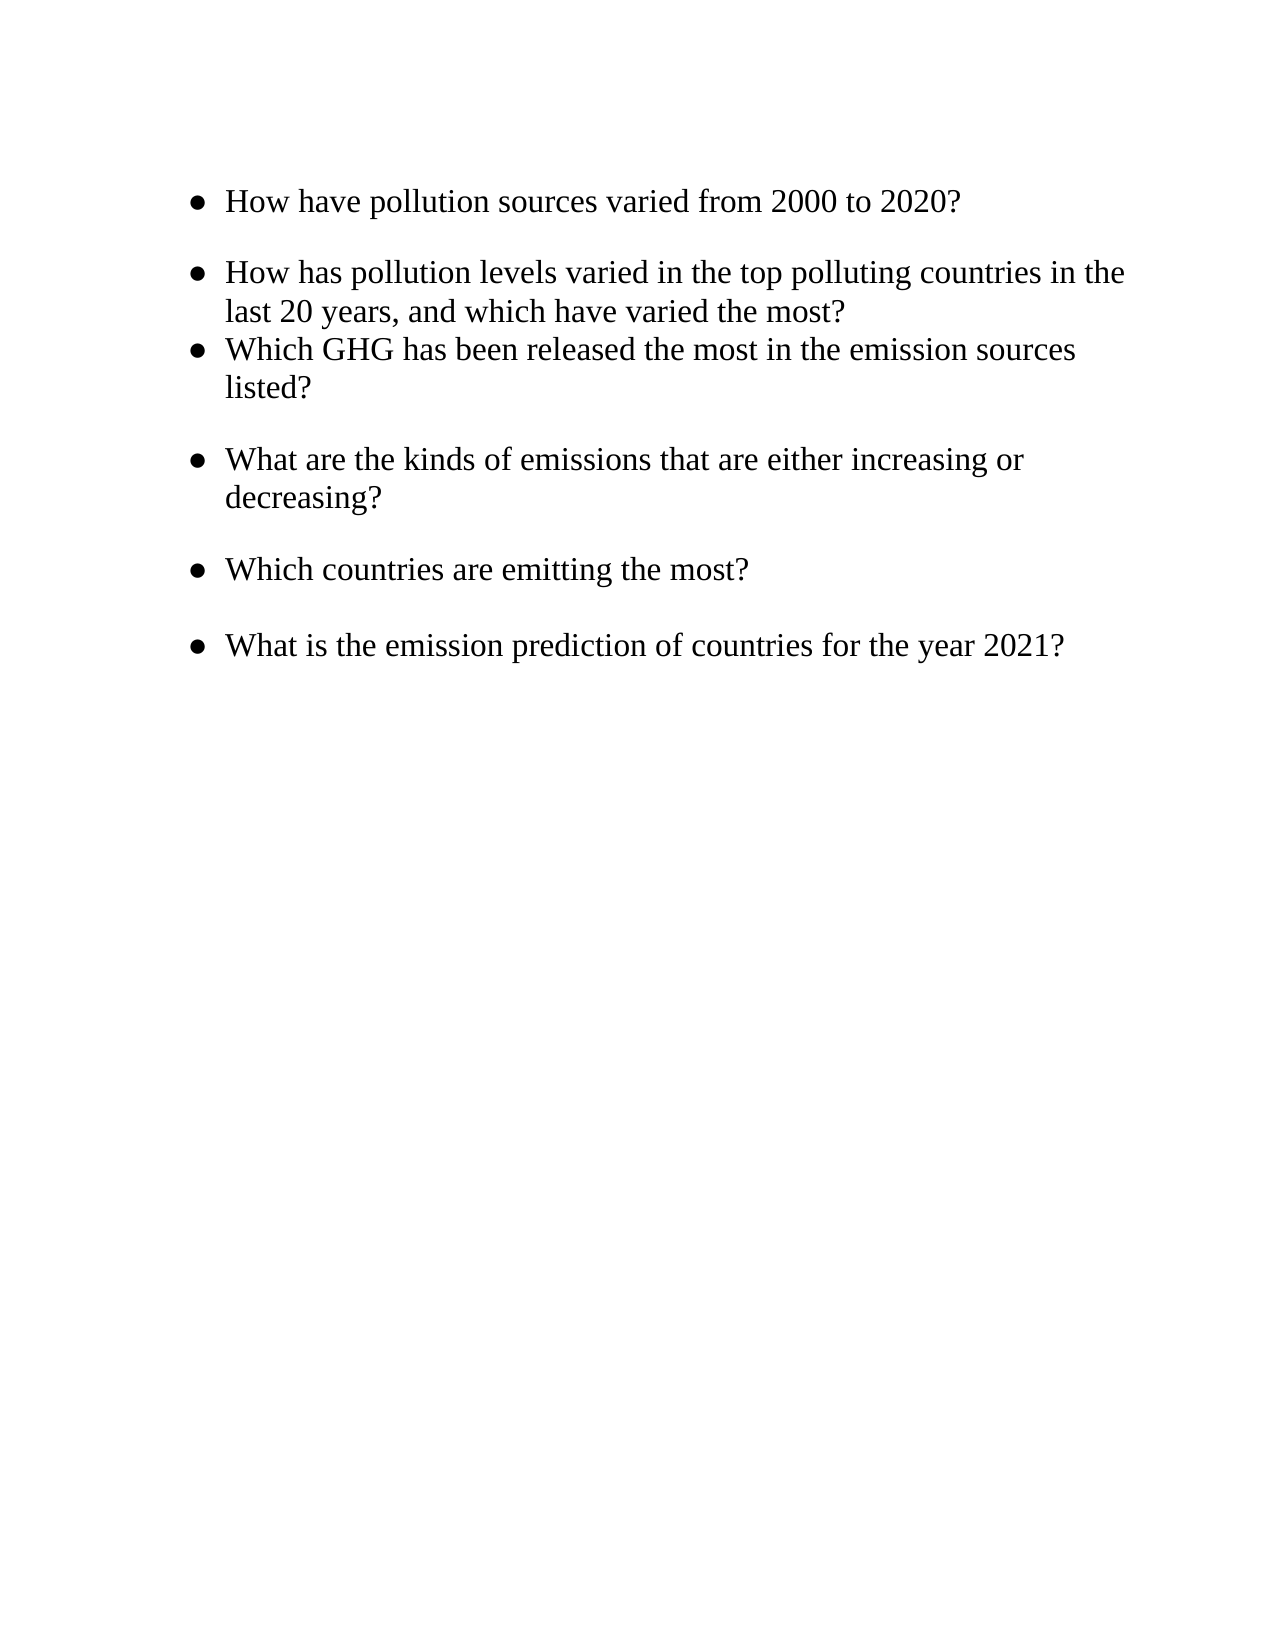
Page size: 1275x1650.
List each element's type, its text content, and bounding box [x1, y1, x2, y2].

list What is the emission prediction of countries for the year 2021? [187, 626, 1127, 664]
list How has pollution levels varied in the top polluting countries in the last 20 years, and which have varied the most? [187, 253, 1127, 329]
list What are the kinds of emissions that are either increasing or decreasing? [187, 439, 1127, 516]
list How have pollution sources varied from 2000 to 2020? [187, 181, 1127, 219]
list Which countries are emitting the most? [187, 549, 1127, 587]
list Which GHG has been released the most in the emission sources listed? [187, 329, 1127, 406]
